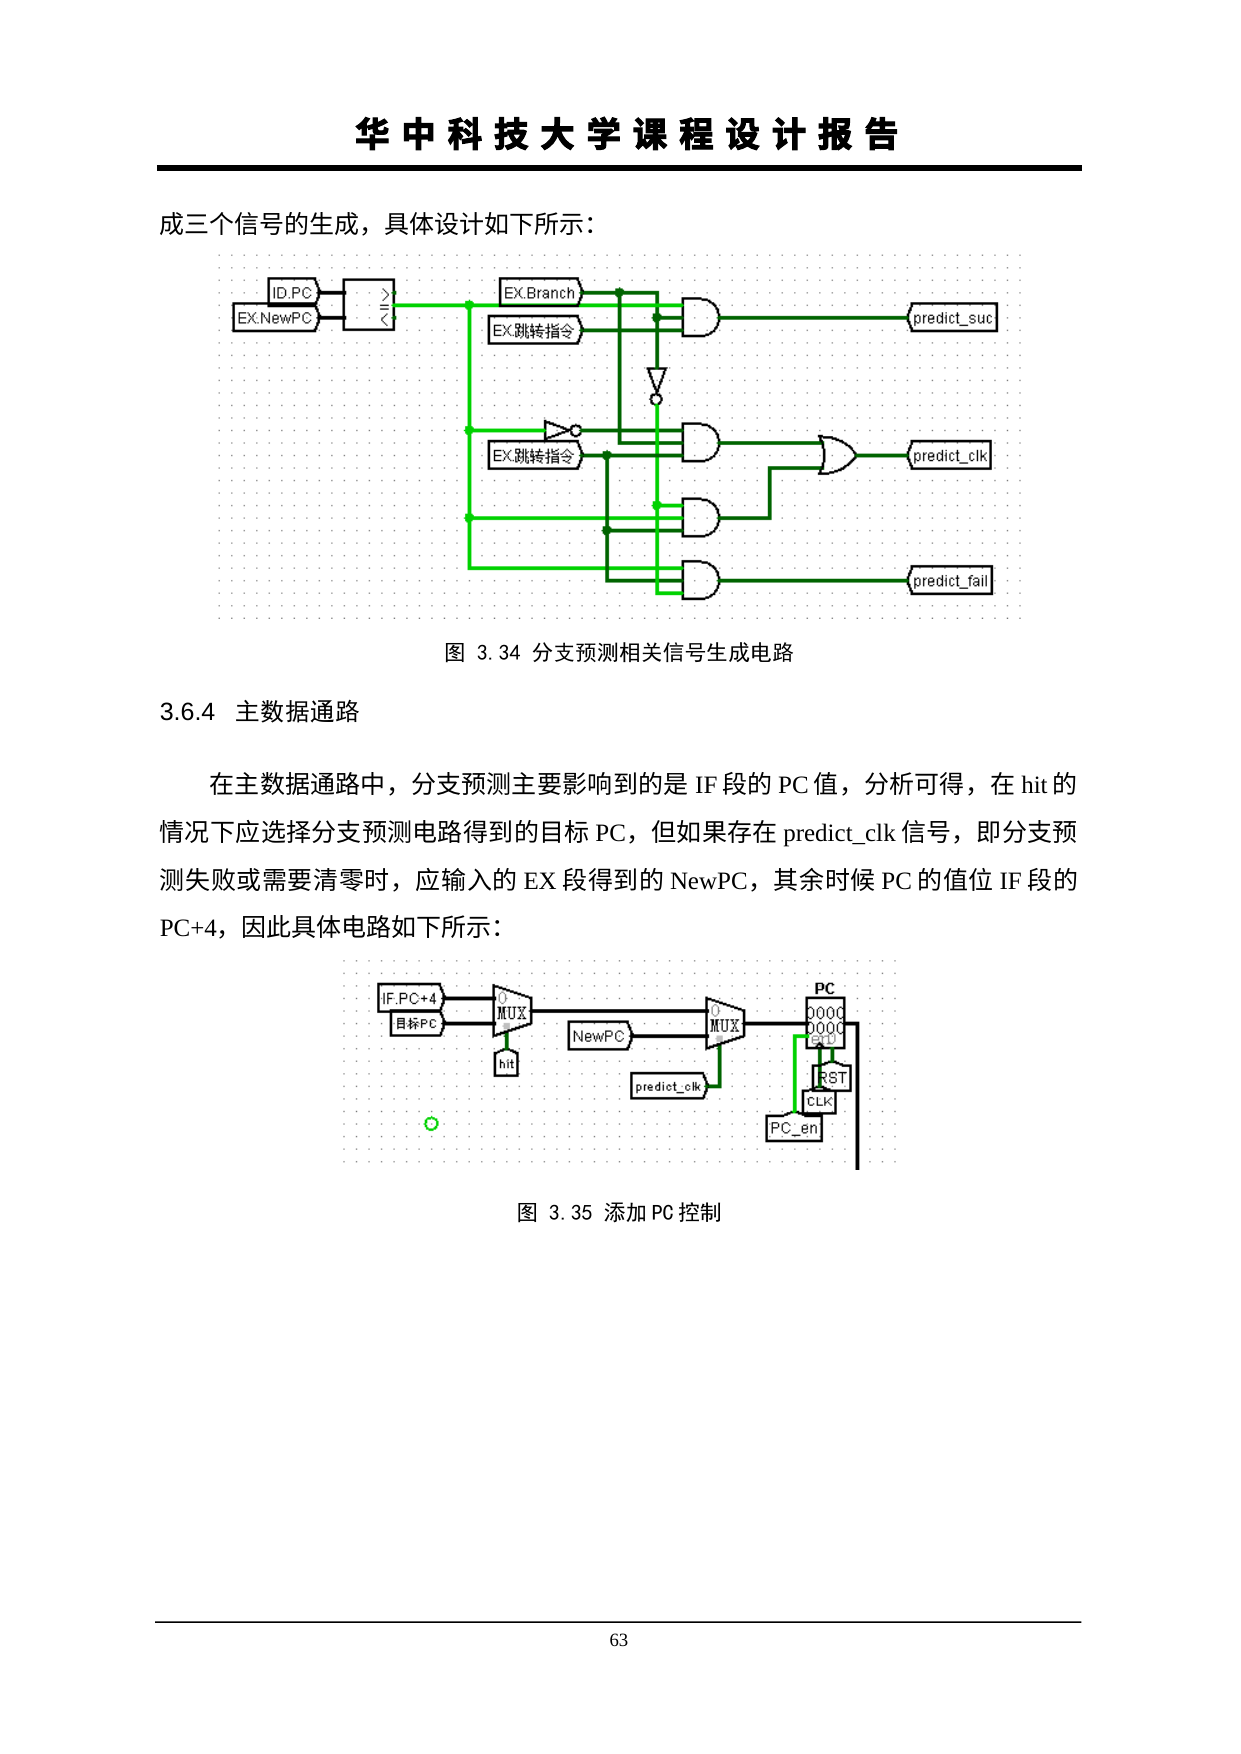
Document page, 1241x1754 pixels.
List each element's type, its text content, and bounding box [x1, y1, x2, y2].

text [159, 198, 1078, 246]
text 在主数据通路中，分支预测主要影响到的是IF段的PC值，分析可得，在hit的情况下应选择分支预测电路得到的目标PC，但如果存在predict_clk信号，即分支预测失败或需要清零时，应输入的EX段得到的NewPC，其余时候PC的值位IF段的PC+4，因此具体电路如下所示： [159, 759, 1078, 950]
text 图 3.34 分支预测相关信号生成电路 [159, 638, 1078, 663]
picture [210, 246, 1027, 619]
text 图 3.35 添加PC控制 [159, 1198, 1078, 1223]
picture [341, 950, 897, 1170]
subtitle 主数据通路 [159, 687, 1078, 735]
